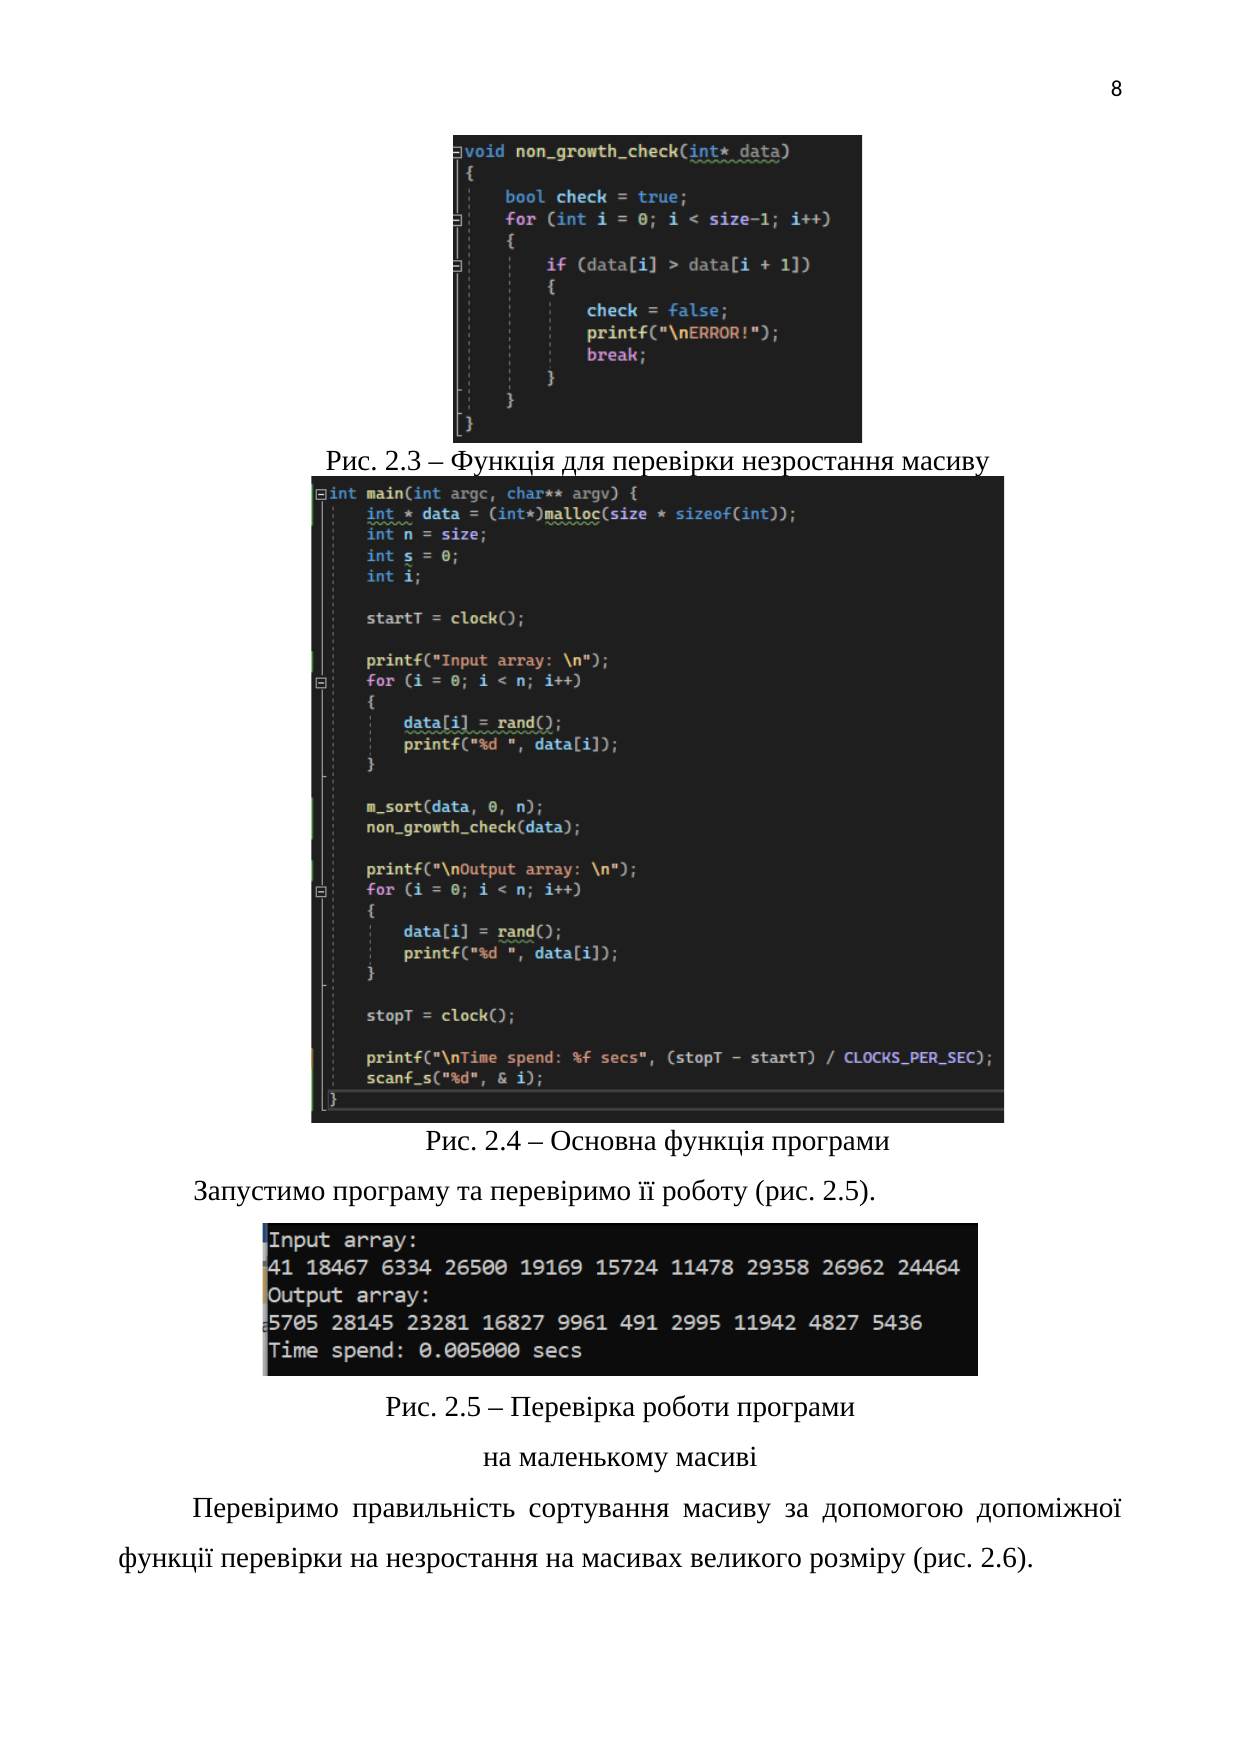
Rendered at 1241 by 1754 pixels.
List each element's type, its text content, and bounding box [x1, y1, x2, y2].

picture [311, 476, 1005, 1123]
picture [453, 135, 863, 443]
picture [262, 1223, 978, 1376]
text Рис. 2.5 – Перевірка роботи програми [118, 1389, 1122, 1423]
text на маленькому масиві [118, 1439, 1122, 1473]
text Рис. 2.3 – Функція для перевірки незростання масиву [118, 443, 1122, 476]
text Рис. 2.4 – Основна функція програми [118, 1123, 1122, 1156]
text Перевіримо правильність сортування масиву за допомогою допоміжної функції перевірки на незростання на масивах великого розміру (рис. 2.6). [118, 1490, 1122, 1574]
text Запустимо програму та перевіримо її роботу (рис. 2.5). [118, 1173, 1122, 1207]
